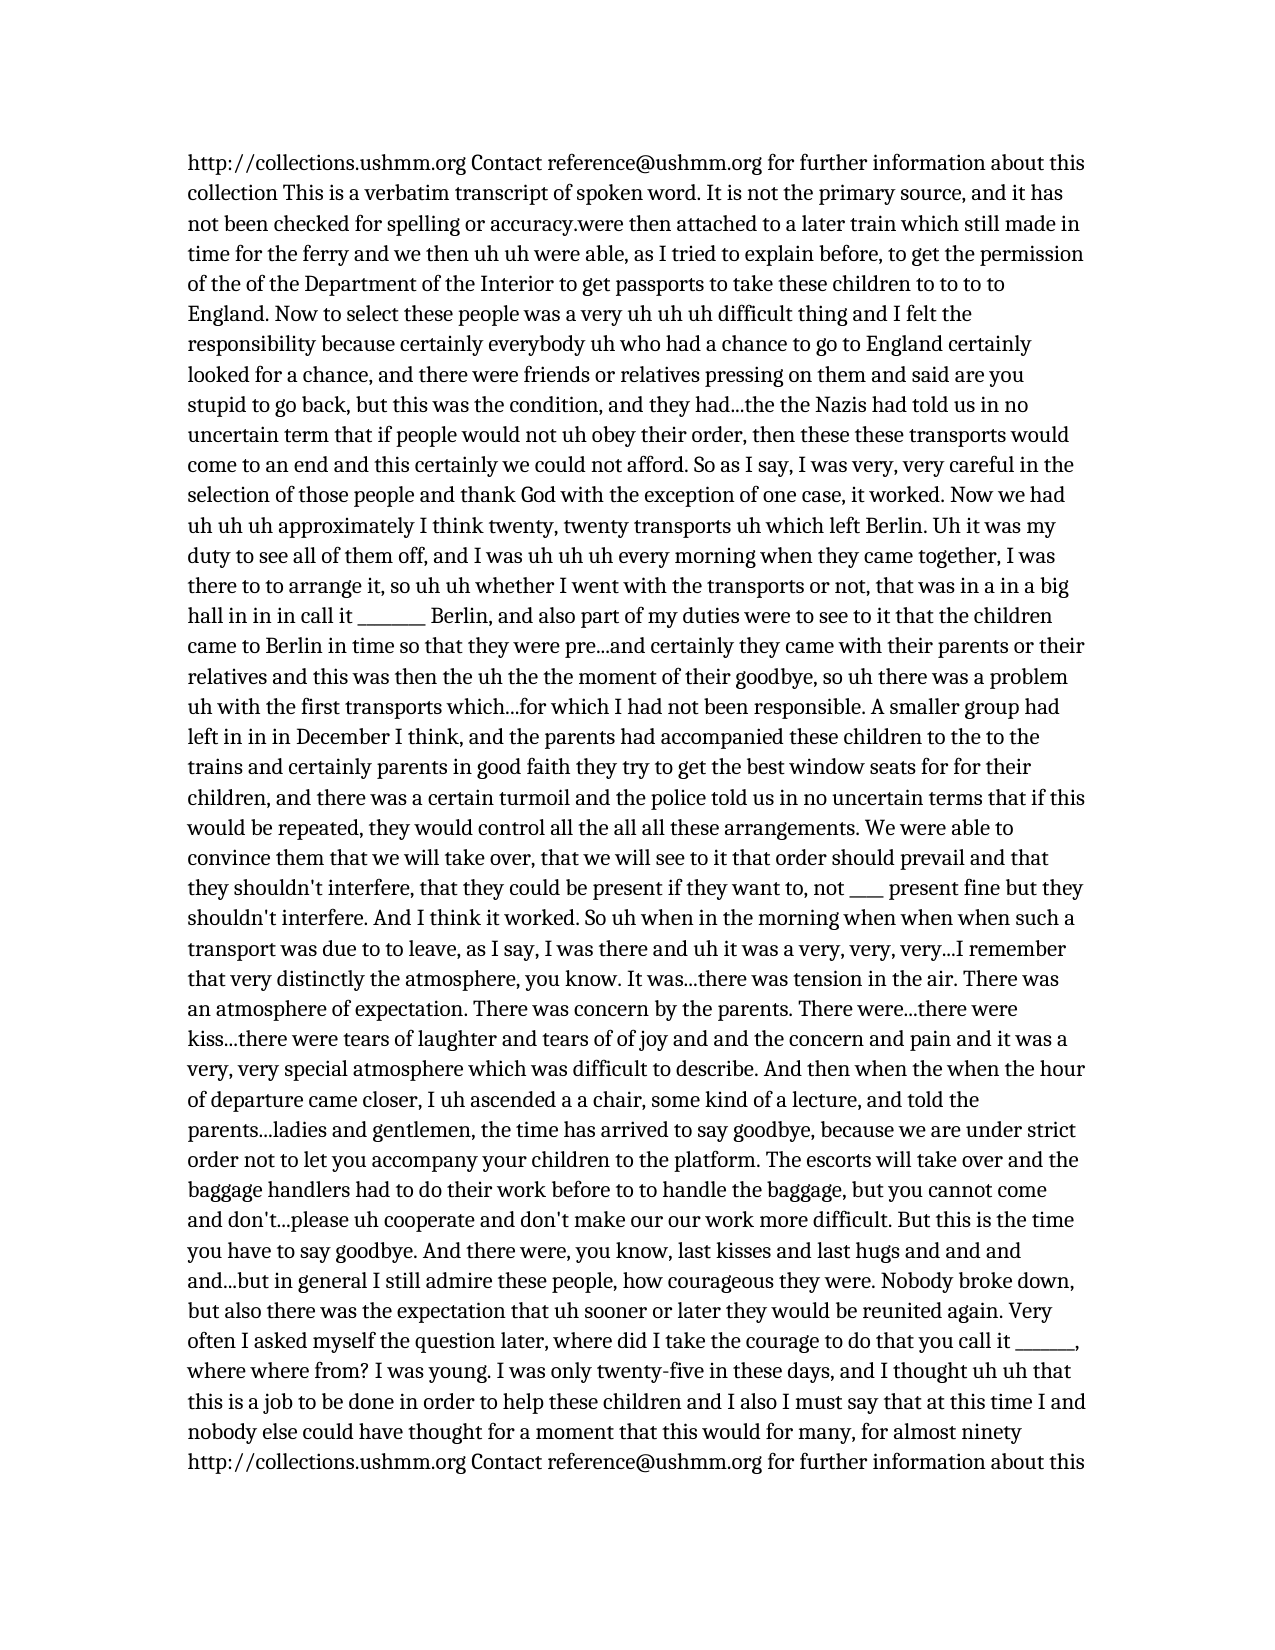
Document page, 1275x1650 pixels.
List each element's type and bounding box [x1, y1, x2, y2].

text [187, 150, 1087, 1475]
